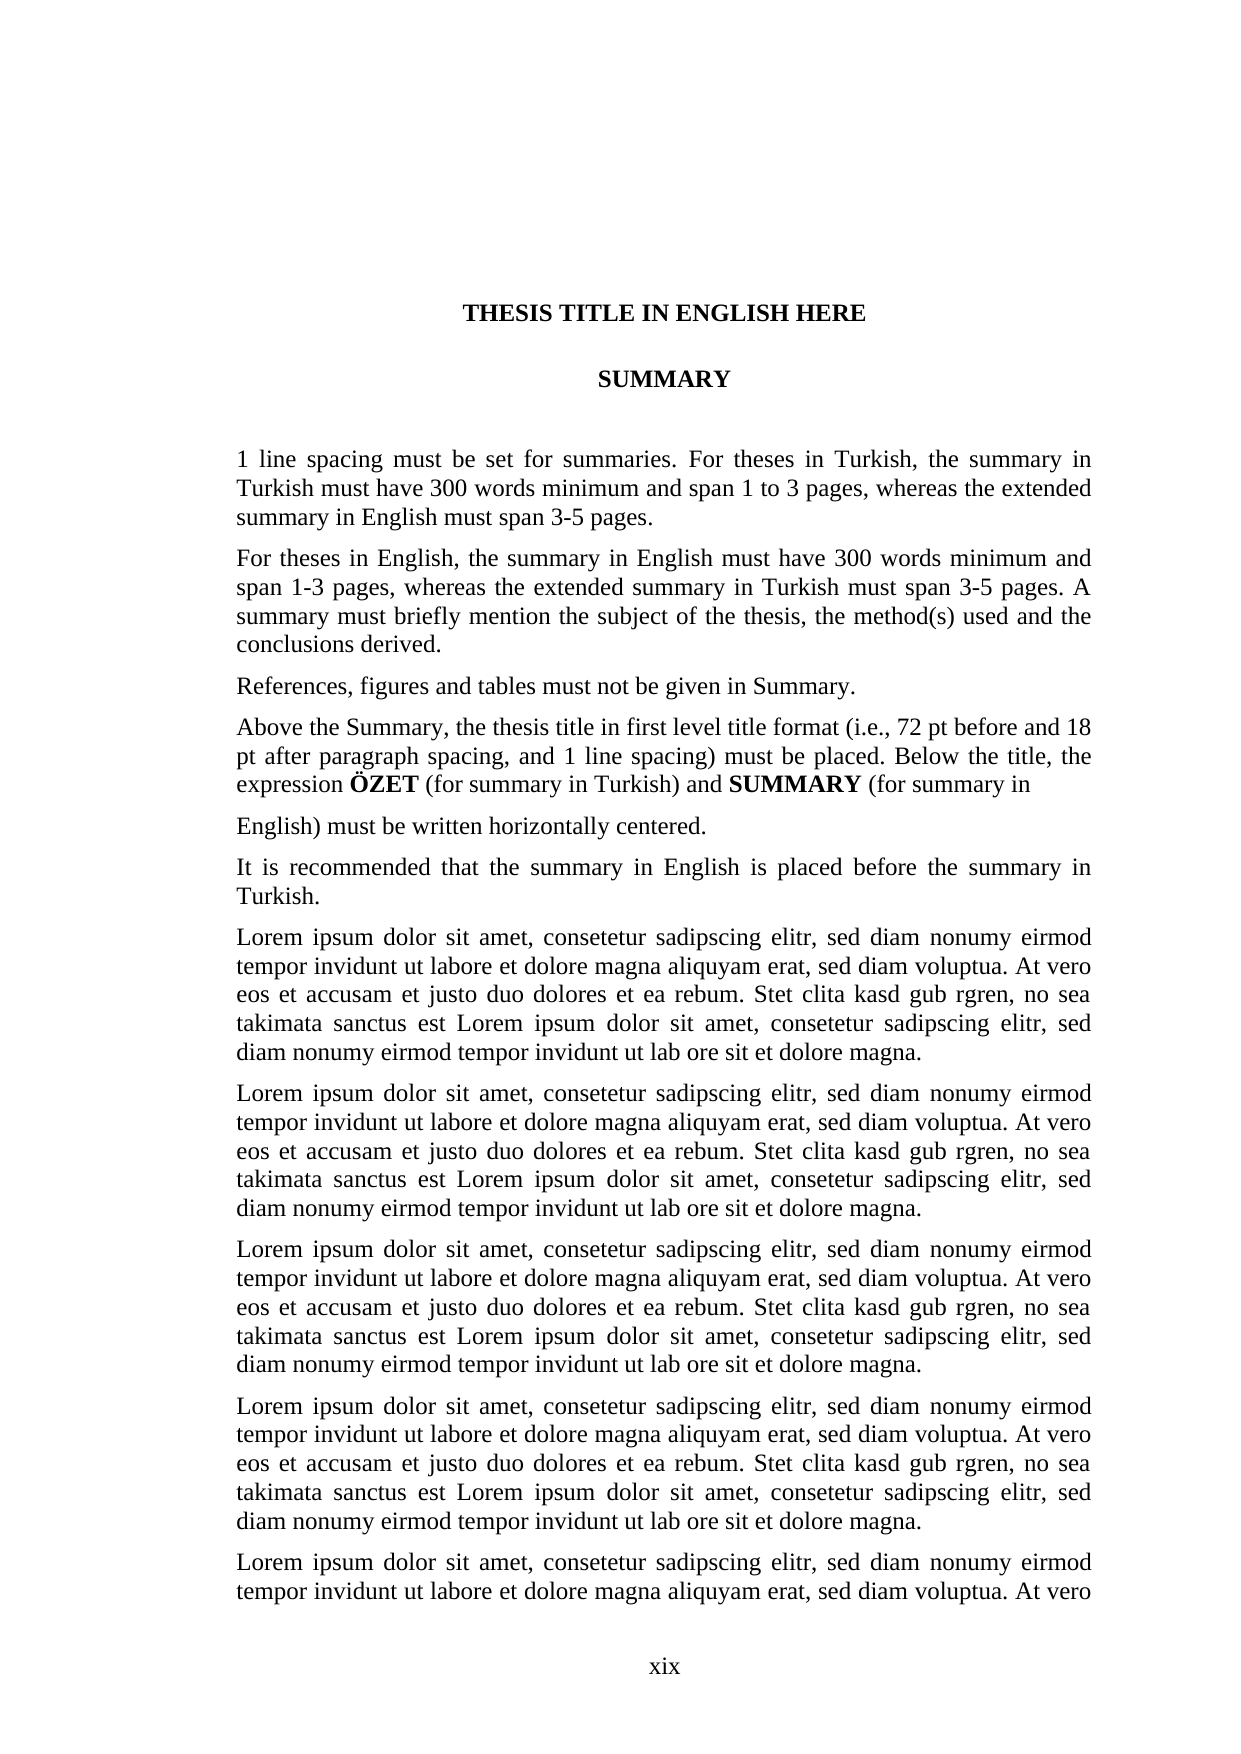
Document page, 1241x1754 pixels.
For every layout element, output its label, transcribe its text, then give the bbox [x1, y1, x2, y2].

text 1 line spacing must be set for summaries. For theses in Turkish, the summary in Turkish must have 300 words minimum and span 1 to 3 pages, whereas the extended summary in English must span 3-5 pages. [236, 444, 1092, 531]
text English) must be written horizontally centered. [236, 811, 1092, 839]
text References, figures and tables must not be given in Summary. [236, 671, 1092, 699]
text THESIS TITLE IN ENGLISH HERE [236, 298, 1092, 326]
text It is recommended that the summary in English is placed before the summary in Turkish. [236, 852, 1092, 909]
list SUMMARY [236, 364, 1092, 393]
text For theses in English, the summary in English must have 300 words minimum and span 1-3 pages, whereas the extended summary in Turkish must span 3-5 pages. A summary must briefly mention the subject of the thesis, the method(s) used and the conclusions derived. [236, 543, 1092, 658]
text Above the Summary, the thesis title in first level title format (i.e., 72 pt before and 18 pt after paragraph spacing, and 1 line spacing) must be placed. Below the title, the expression ÖZET (for summary in Turkish) and SUMMARY (for summary in [236, 712, 1092, 798]
